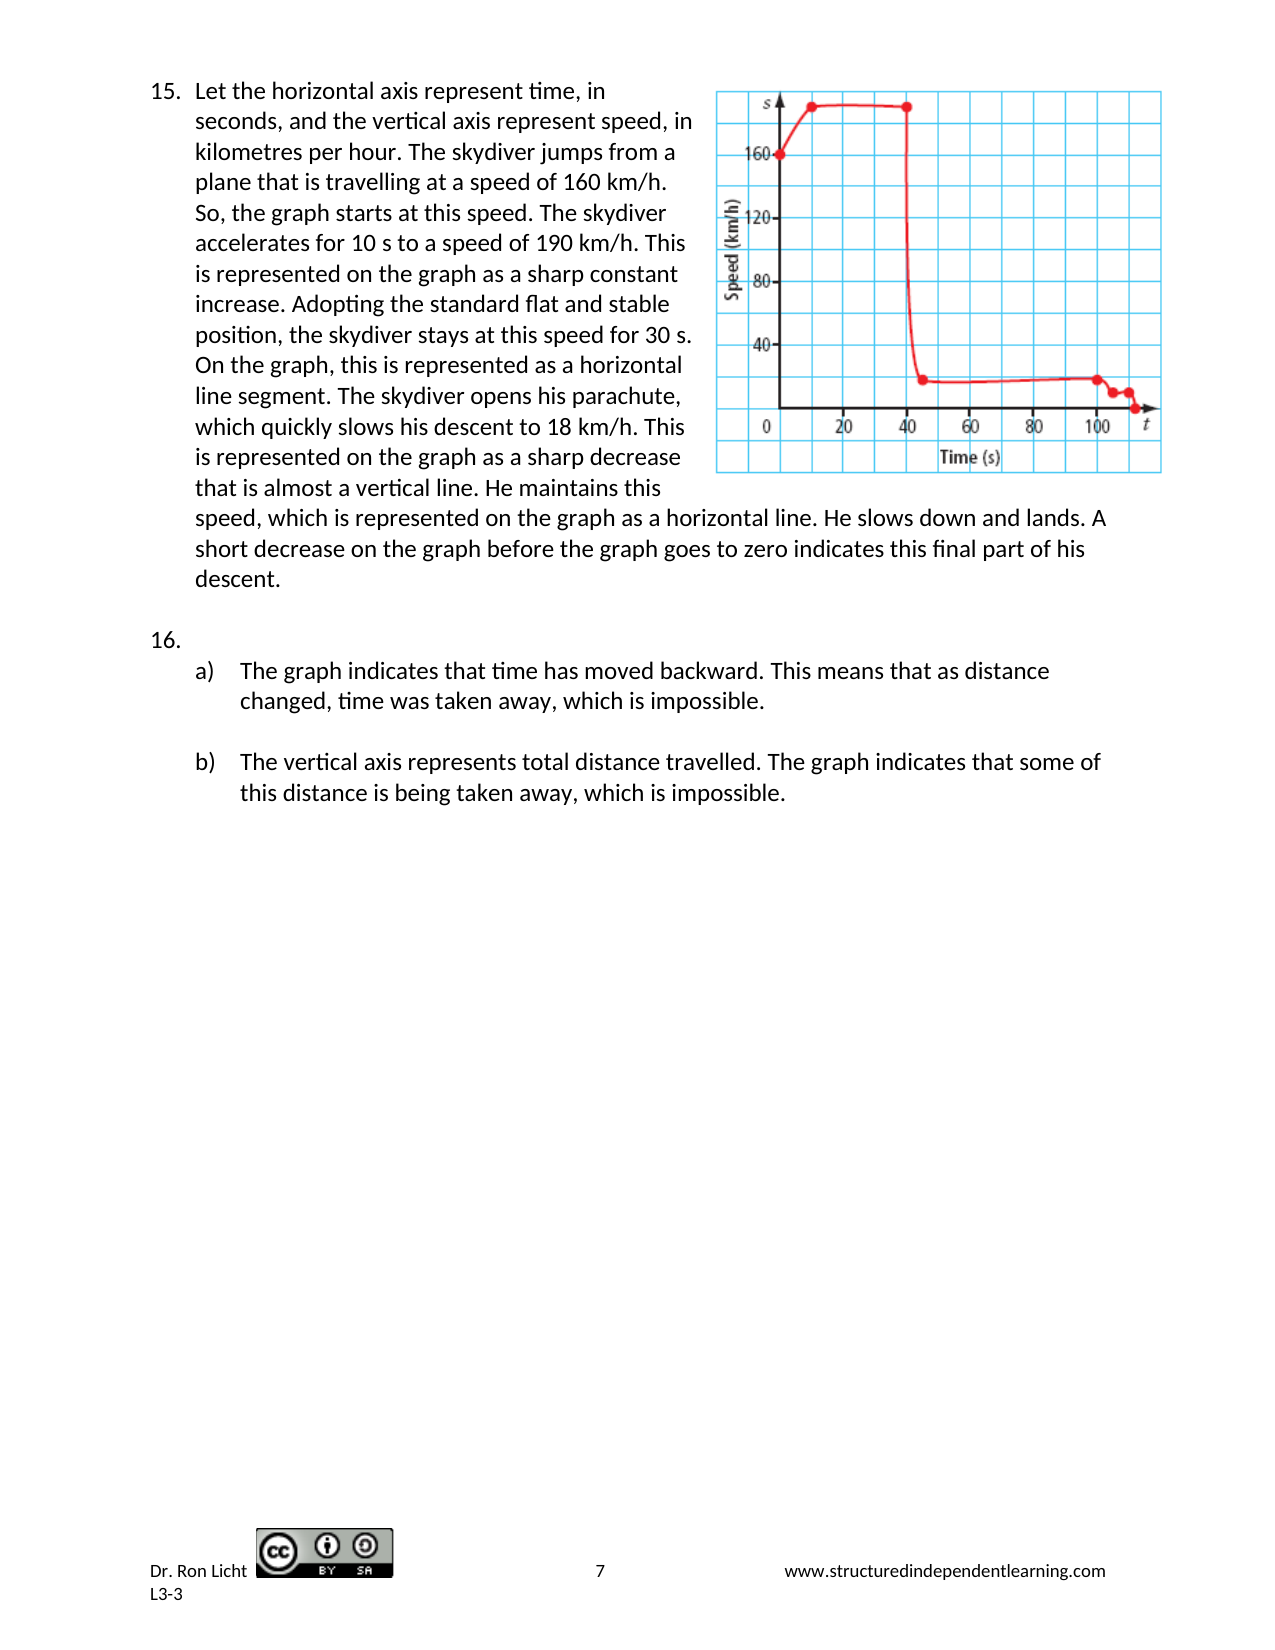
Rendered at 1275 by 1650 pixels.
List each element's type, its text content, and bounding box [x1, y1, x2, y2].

text b) The vertical axis represents total distance travelled. The graph indicates that some of this distance is being taken away, which is impossible. [195, 746, 1125, 807]
picture [712, 87, 1166, 479]
picture [256, 1528, 394, 1578]
text a) The graph indicates that time has moved backward. This means that as distance changed, time was taken away, which is impossible. [195, 655, 1125, 716]
text 16. [150, 624, 1125, 655]
